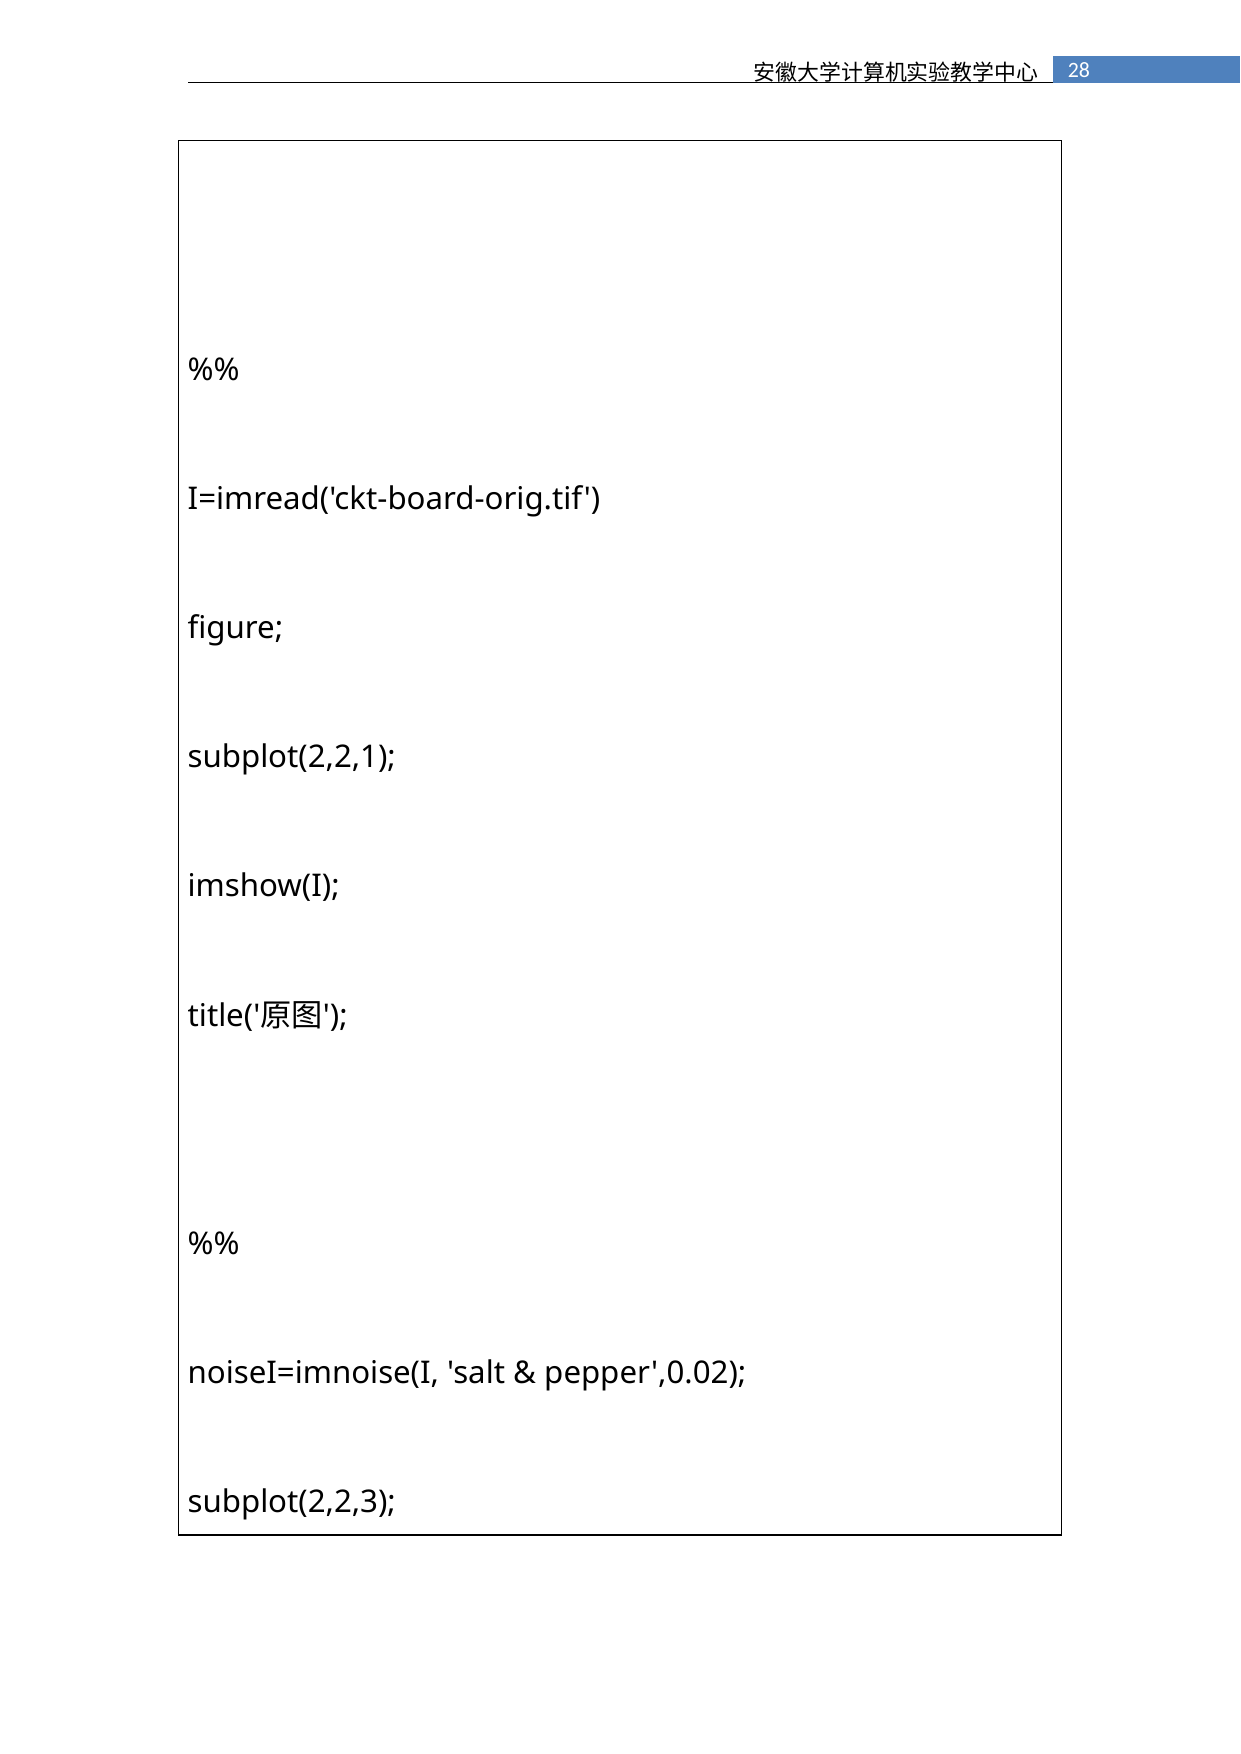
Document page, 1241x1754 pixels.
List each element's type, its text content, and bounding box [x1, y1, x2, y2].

text %% [179, 333, 1061, 401]
text title('原图'); [179, 977, 1061, 1045]
text imshow(I); [179, 848, 1061, 916]
text subplot(2,2,3); [179, 1464, 1061, 1534]
text figure; [179, 591, 1061, 659]
text %% [179, 1207, 1061, 1275]
text I=imread('ckt-board-orig.tif') [179, 462, 1061, 530]
text noiseI=imnoise(I, 'salt & pepper',0.02); [179, 1335, 1061, 1403]
text subplot(2,2,1); [179, 719, 1061, 787]
